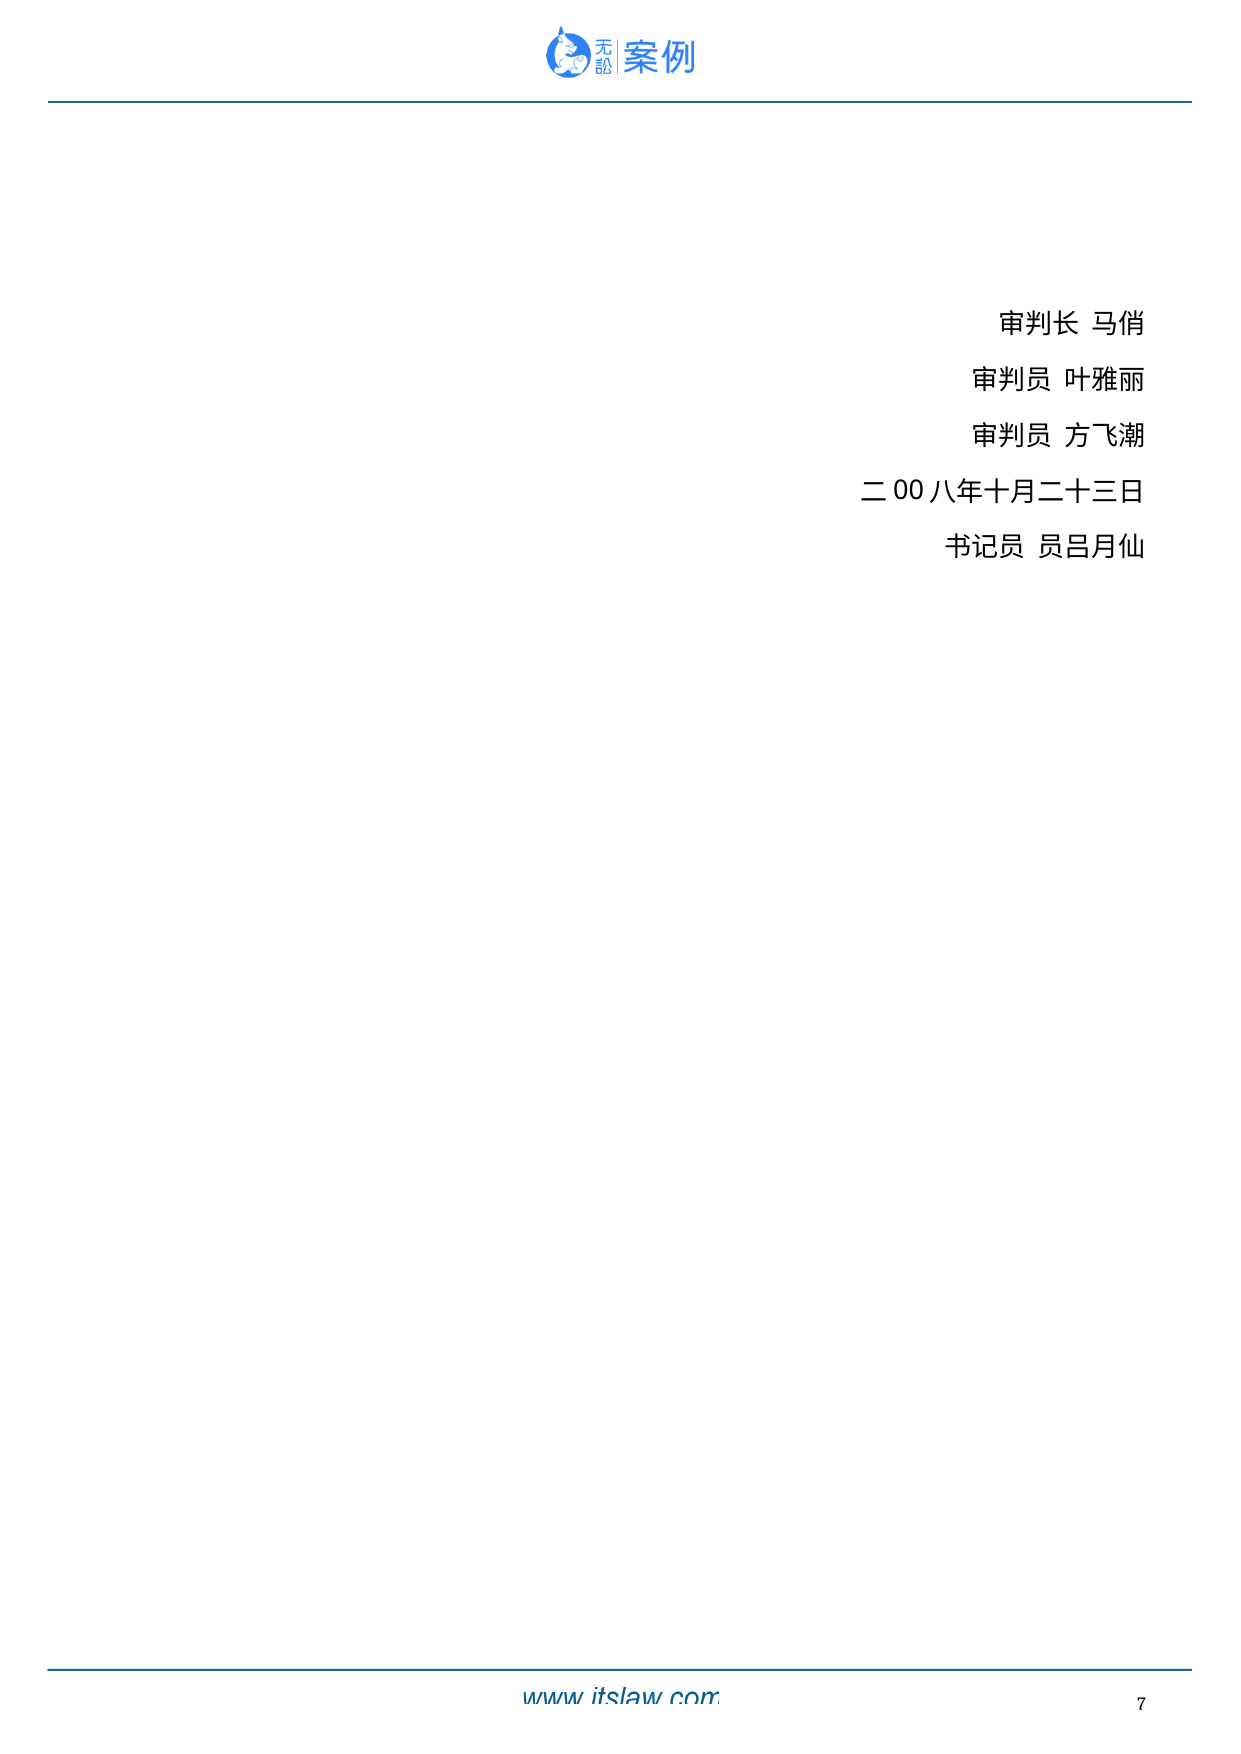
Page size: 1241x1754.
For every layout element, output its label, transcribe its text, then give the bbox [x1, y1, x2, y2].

text 审判员 方飞潮 [94, 411, 1146, 455]
text 书记员 员吕月仙 [94, 523, 1146, 567]
picture [546, 26, 694, 78]
picture [523, 1687, 720, 1704]
text 审判长 马俏 [94, 300, 1146, 344]
text 审判员 叶雅丽 [94, 356, 1146, 399]
text 二00八年十月二十三日 [94, 467, 1146, 511]
